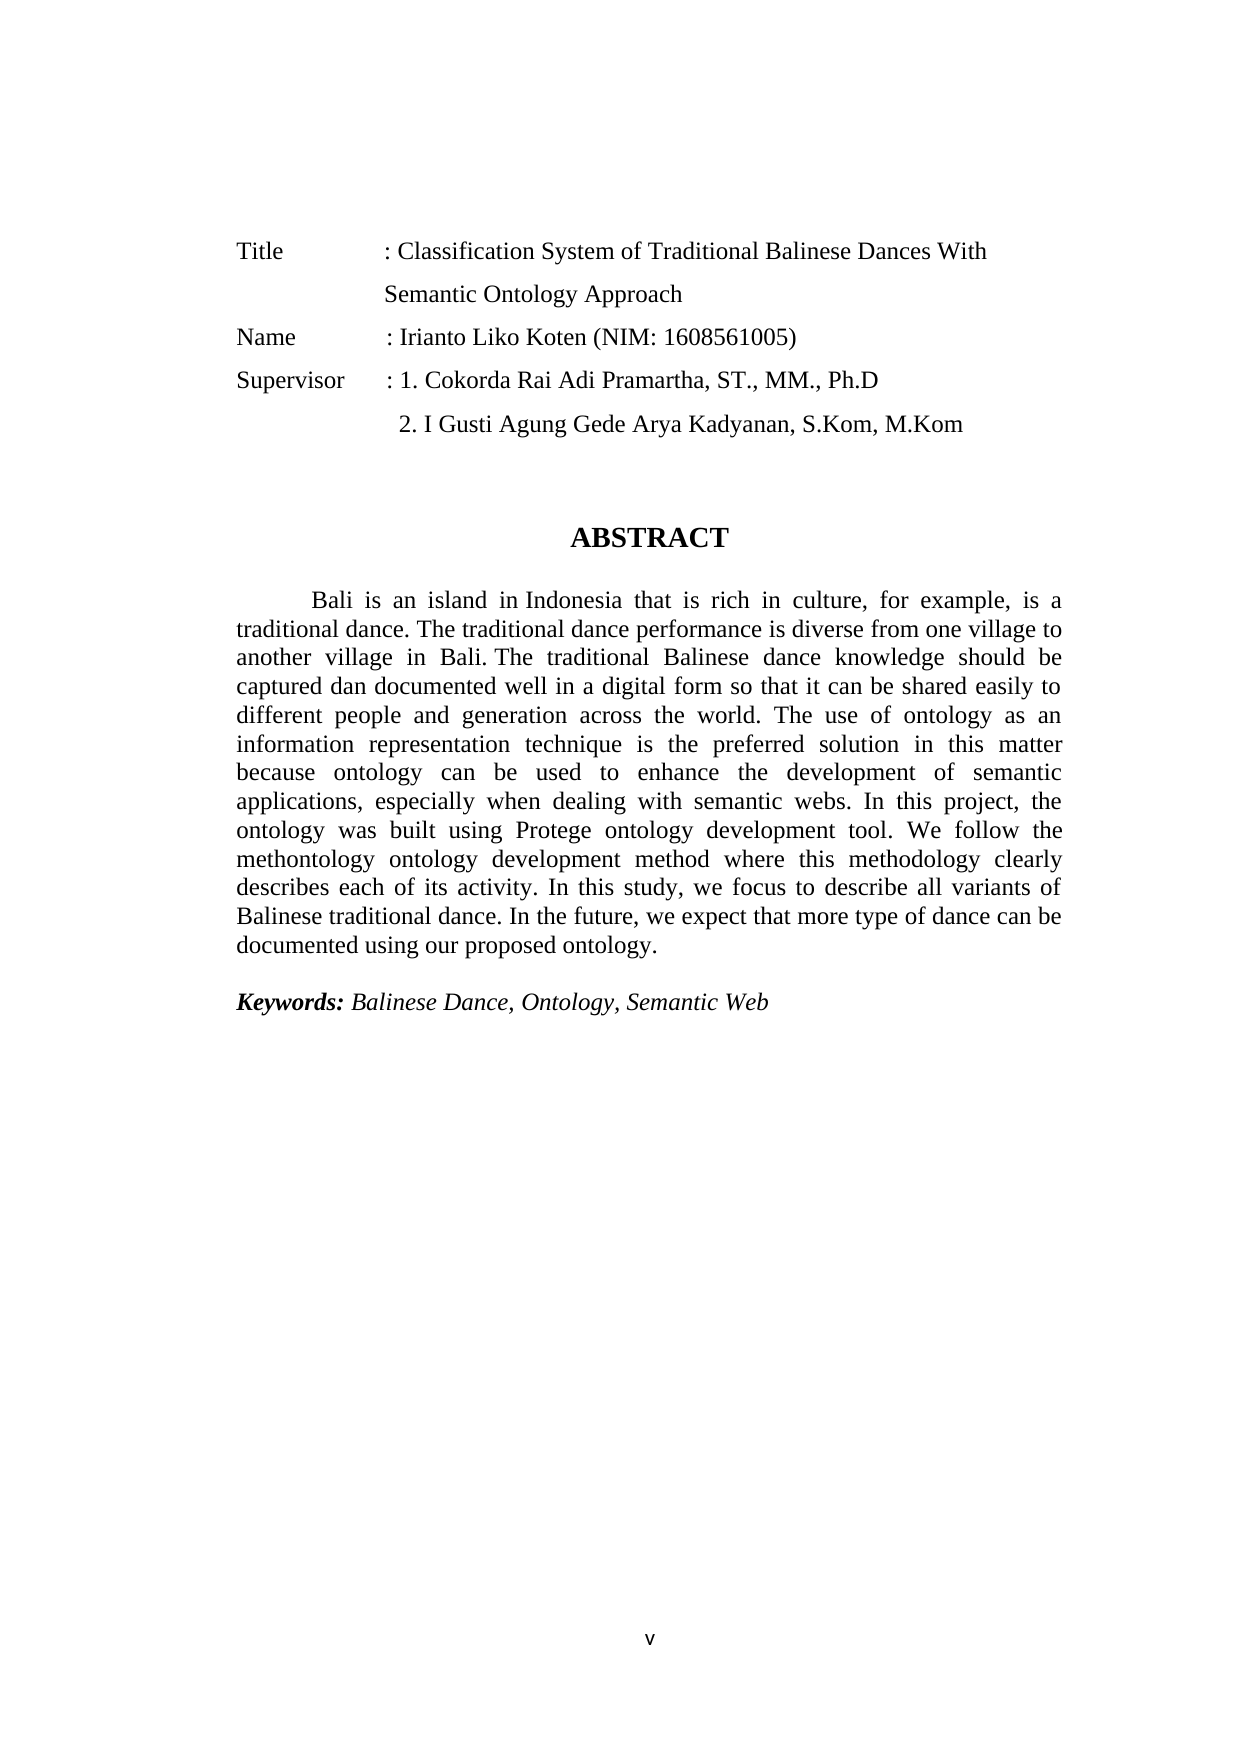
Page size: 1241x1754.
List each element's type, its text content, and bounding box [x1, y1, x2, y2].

text Bali is an island in Indonesia that is rich in culture, for example, is a traditional dance. The traditional dance performance is diverse from one village to another village in Bali. The traditional Balinese dance knowledge should be captured dan documented well in a digital form so that it can be shared easily to different people and generation across the world. The use of ontology as an information representation technique is the preferred solution in this matter because ontology can be used to enhance the development of semantic applications, especially when dealing with semantic webs. In this project, the ontology was built using Protege ontology development tool. We follow the methontology ontology development method where this methodology clearly describes each of its activity. In this study, we focus to describe all variants of Balinese traditional dance. In the future, we expect that more type of dance can be documented using our proposed ontology. [236, 585, 1063, 959]
subtitle ABSTRACT [236, 520, 1063, 553]
text Name : Irianto Liko Koten (NIM: 1608561005) [236, 322, 1063, 351]
text 2. I Gusti Agung Gede Arya Kadyanan, S.Kom, M.Kom [386, 409, 1063, 437]
text Supervisor : 1. Cokorda Rai Adi Pramartha, ST., MM., Ph.D [236, 366, 1063, 394]
text Keywords: Balinese Dance, Ontology, Semantic Web [236, 987, 1063, 1016]
text Title : Classification System of Traditional Balinese Dances With Semantic Ontology Approach [236, 236, 1063, 308]
